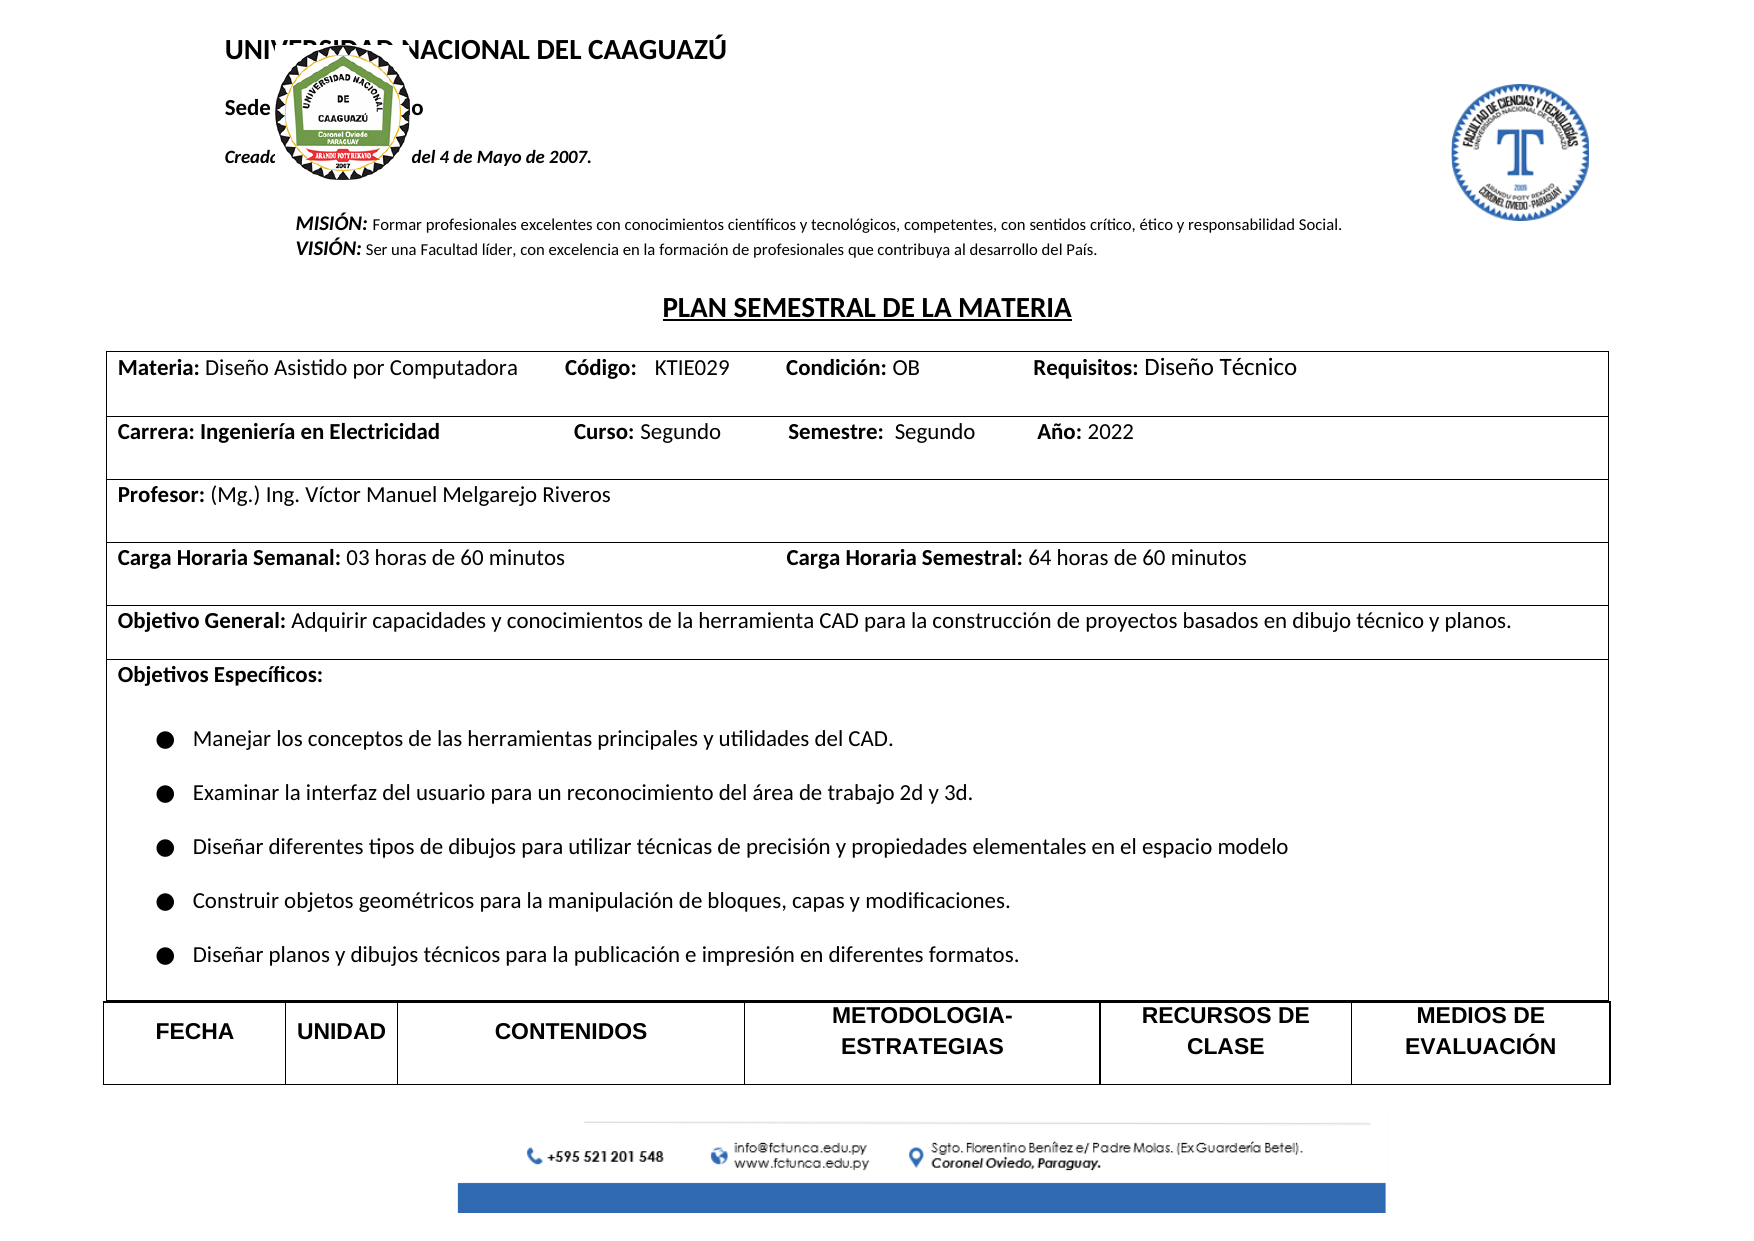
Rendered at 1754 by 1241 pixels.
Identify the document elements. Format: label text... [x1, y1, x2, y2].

table_header Materia: Diseño Asistido por Computadora Código: KTIE029 Condición: OB Requisitos: Diseño Técnico [107, 352, 1608, 416]
table_cell Objetivo General: Adquirir capacidades y conocimientos de la herramienta CAD para la construcción de proyectos basados en dibujo técnico y planos. [107, 606, 1608, 659]
table_cell Objetivos Específicos: Manejar los conceptos de las herramientas principales y utilidades del CAD. Examinar la interfaz del usuario para un reconocimiento del área de trabajo 2d y 3d. Diseñar diferentes tipos de dibujos para utilizar técnicas de precisión y propiedades elementales en el espacio modelo Construir objetos geométricos para la manipulación de bloques, capas y modificaciones. Diseñar planos y dibujos técnicos para la publicación e impresión en diferentes formatos. [107, 660, 1608, 1000]
table_header MEDIOS DE EVALUACIÓN [1352, 1003, 1609, 1084]
table_header RECURSOS DE CLASE [1101, 1003, 1351, 1084]
picture [457, 1112, 1388, 1213]
table_cell Carga Horaria Semanal: 03 horas de 60 minutos Carga Horaria Semestral: 64 horas de 60 minutos [107, 543, 1608, 605]
text PLAN SEMESTRAL DE LA MATERIA [44, 289, 1690, 324]
picture [1451, 84, 1589, 221]
picture [275, 45, 410, 180]
table_cell Profesor: (Mg.) Ing. Víctor Manuel Melgarejo Riveros [107, 480, 1608, 542]
table_header UNIDAD [286, 1003, 397, 1084]
table_cell Carrera: Ingeniería en Electricidad Curso: Segundo Semestre: Segundo Año: 2022 [107, 417, 1608, 479]
table_header CONTENIDOS [398, 1003, 744, 1084]
table_header METODOLOGIA- ESTRATEGIAS [745, 1003, 1099, 1084]
table_header FECHA [104, 1003, 285, 1084]
